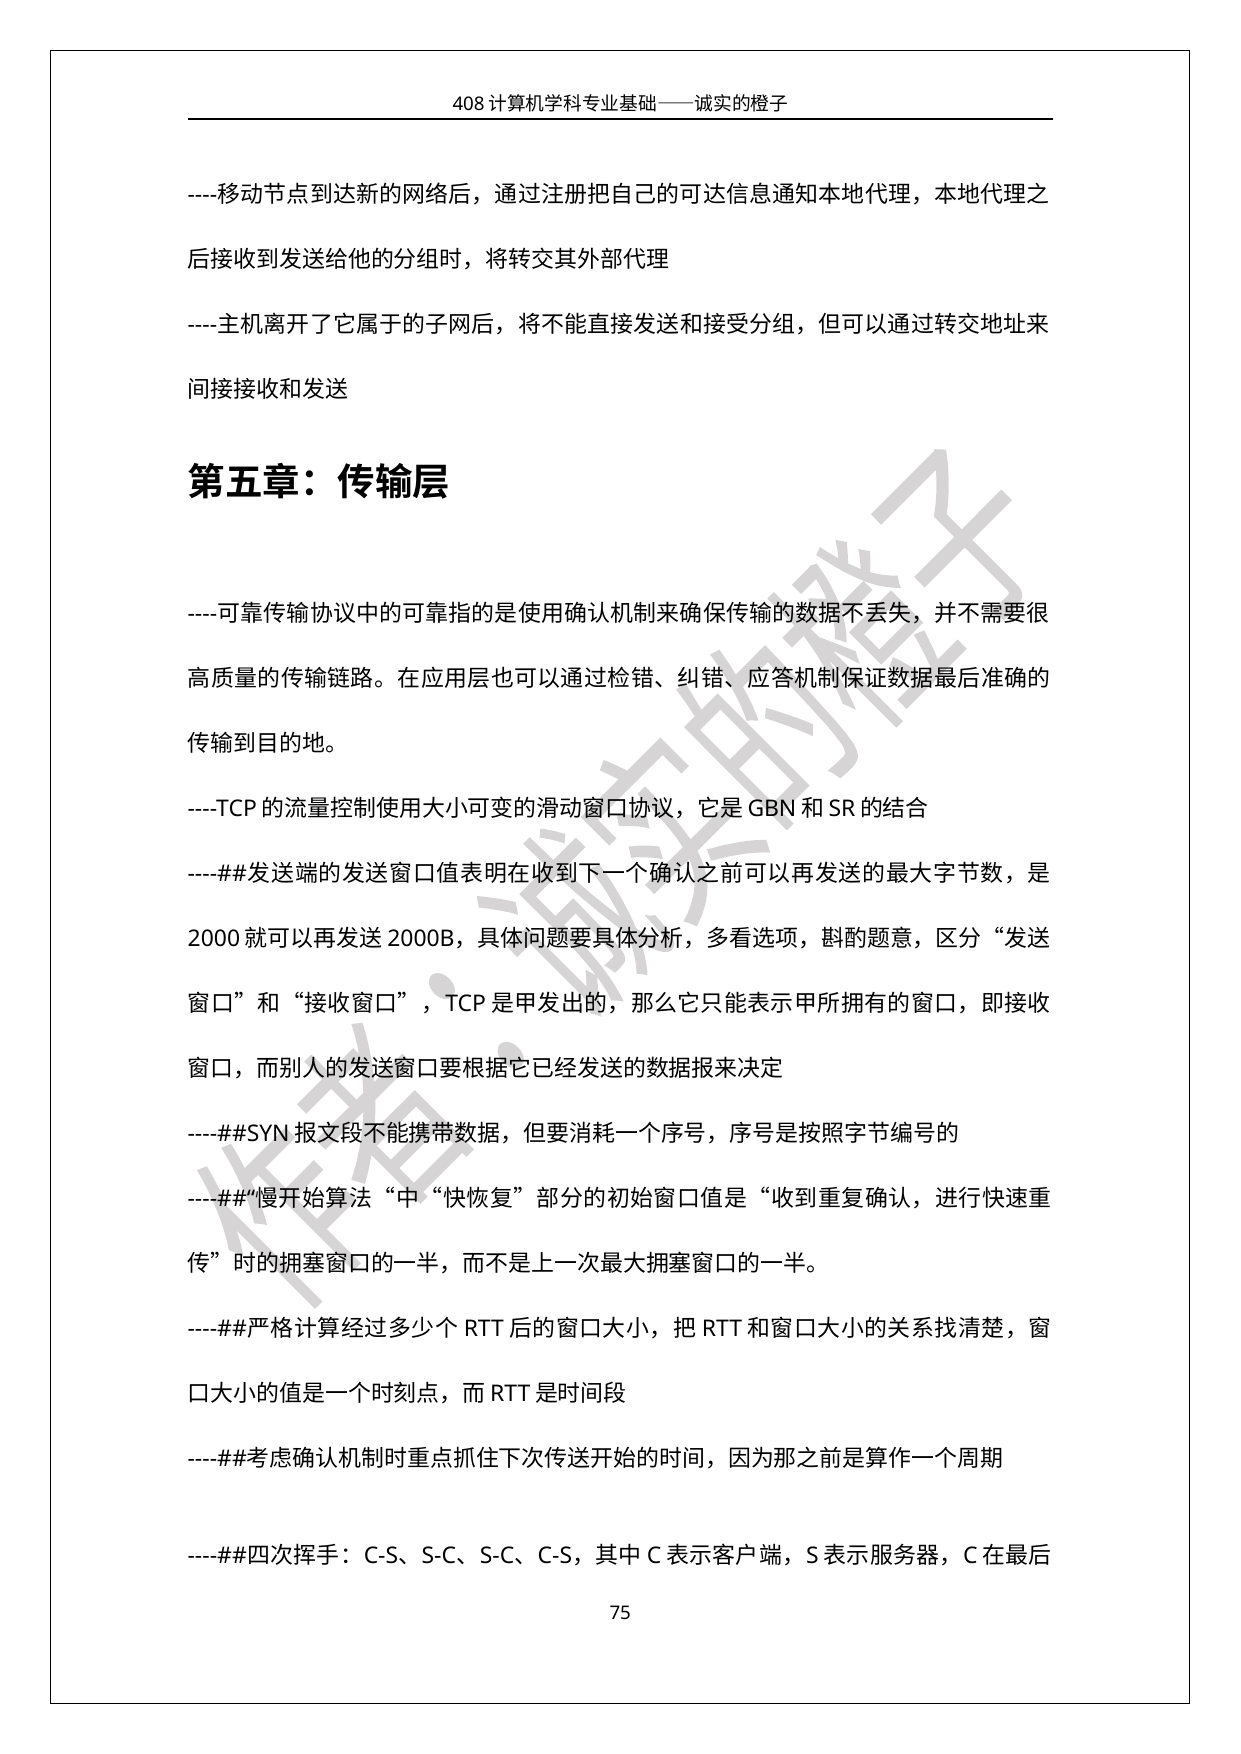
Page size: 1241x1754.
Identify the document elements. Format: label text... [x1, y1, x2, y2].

text ----移动节点到达新的网络后，通过注册把自己的可达信息通知本地代理，本地代理之后接收到发送给他的分组时，将转交其外部代理 [187, 160, 1053, 290]
text ----##发送端的发送窗口值表明在收到下一个确认之前可以再发送的最大字节数，是2000就可以再发送2000B，具体问题要具体分析，多看选项，斟酌题意，区分“发送窗口”和“接收窗口”，TCP是甲发出的，那么它只能表示甲所拥有的窗口，即接收窗口，而别人的发送窗口要根据它已经发送的数据报来决定 [187, 838, 1053, 1098]
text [187, 1521, 1053, 1586]
text ----主机离开了它属于的子网后，将不能直接发送和接受分组，但可以通过转交地址来间接接收和发送 [187, 290, 1053, 420]
text ----##SYN报文段不能携带数据，但要消耗一个序号，序号是按照字节编号的 [187, 1098, 1053, 1163]
text ----##“慢开始算法“中“快恢复”部分的初始窗口值是“收到重复确认，进行快速重传”时的拥塞窗口的一半，而不是上一次最大拥塞窗口的一半。 [187, 1163, 1053, 1293]
text ----##考虑确认机制时重点抓住下次传送开始的时间，因为那之前是算作一个周期 [187, 1423, 1053, 1488]
text ----TCP的流量控制使用大小可变的滑动窗口协议，它是GBN和SR的结合 [187, 773, 1053, 838]
text ----可靠传输协议中的可靠指的是使用确认机制来确保传输的数据不丢失，并不需要很高质量的传输链路。在应用层也可以通过检错、纠错、应答机制保证数据最后准确的传输到目的地。 [187, 578, 1053, 773]
text ----##严格计算经过多少个RTT后的窗口大小，把RTT和窗口大小的关系找清楚，窗口大小的值是一个时刻点，而RTT是时间段 [187, 1293, 1053, 1423]
subtitle 第五章：传输层 [187, 447, 1053, 512]
